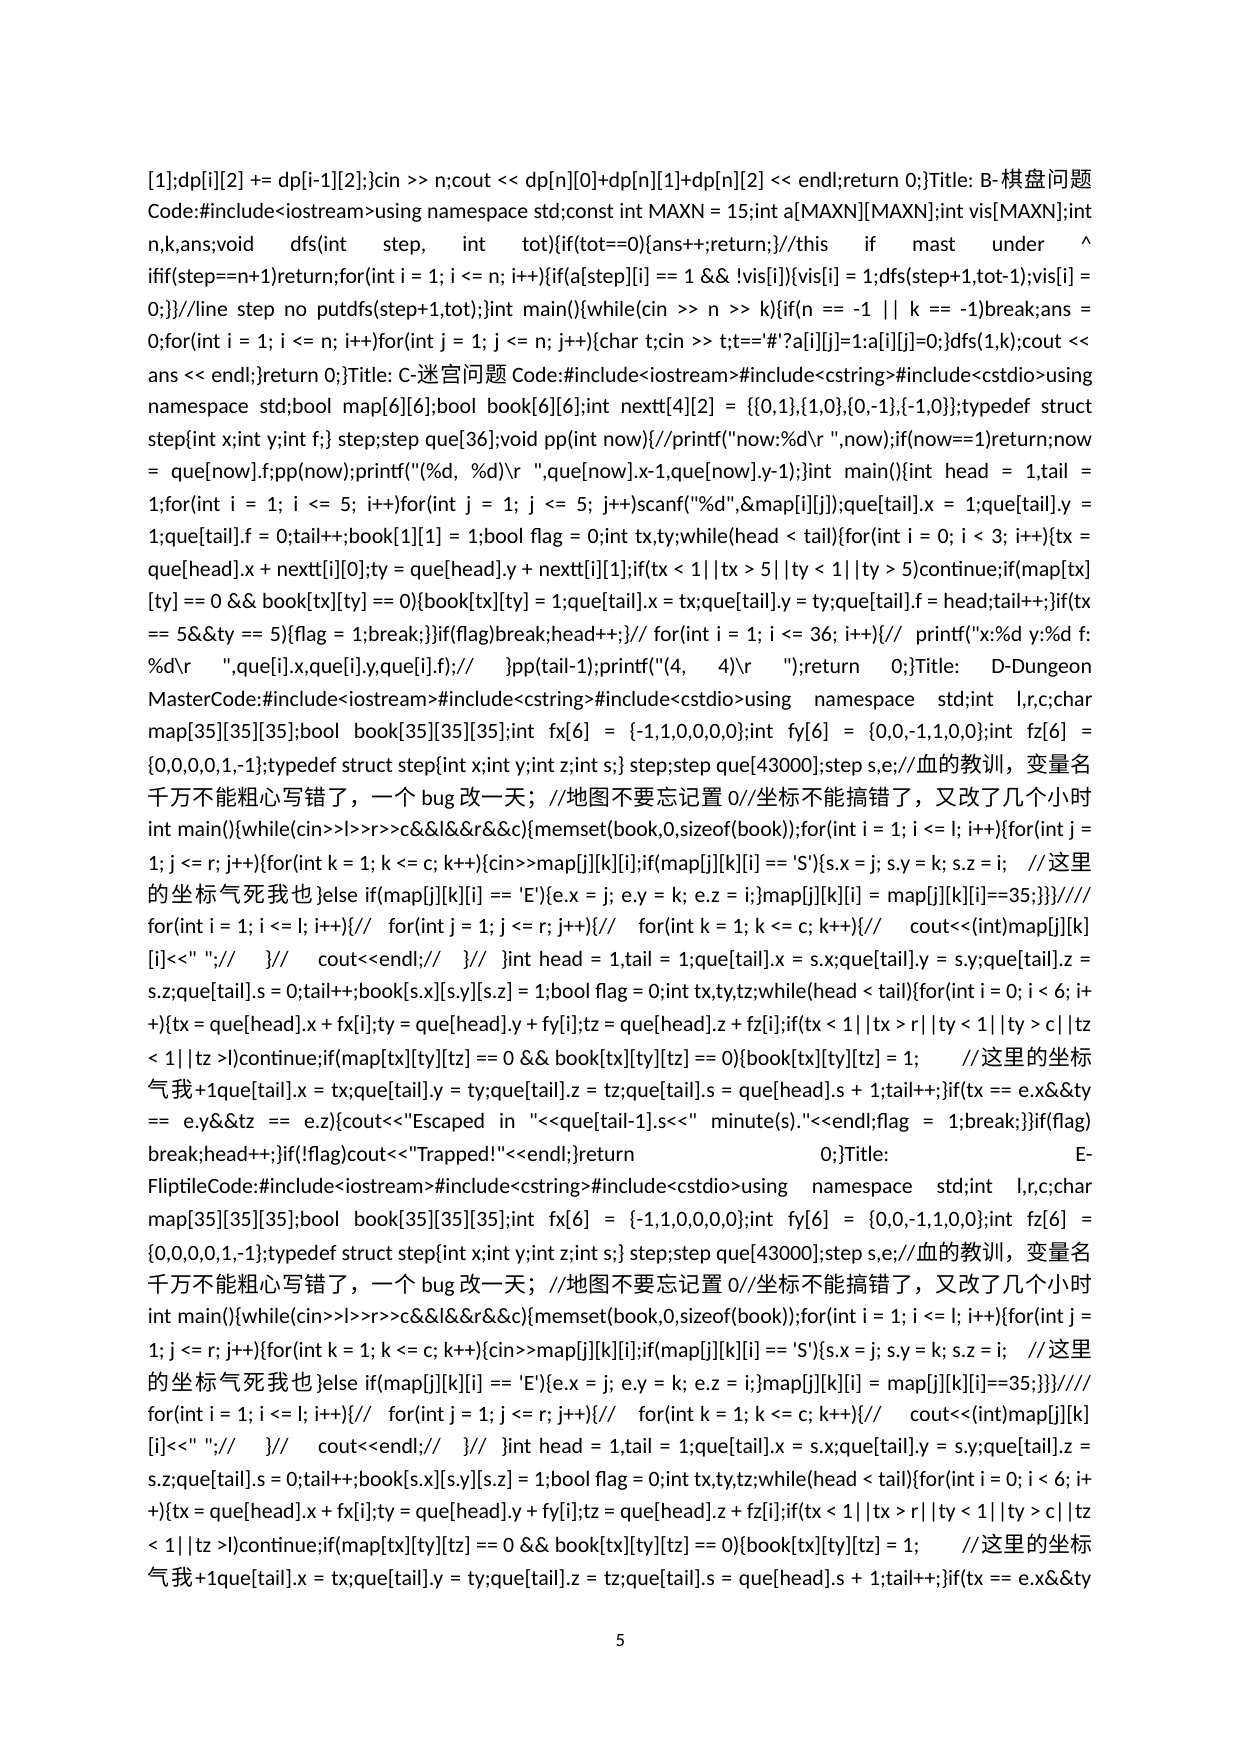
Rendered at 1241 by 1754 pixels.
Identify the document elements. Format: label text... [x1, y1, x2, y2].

text Title: A-踩方格 [148, 162, 1093, 1592]
